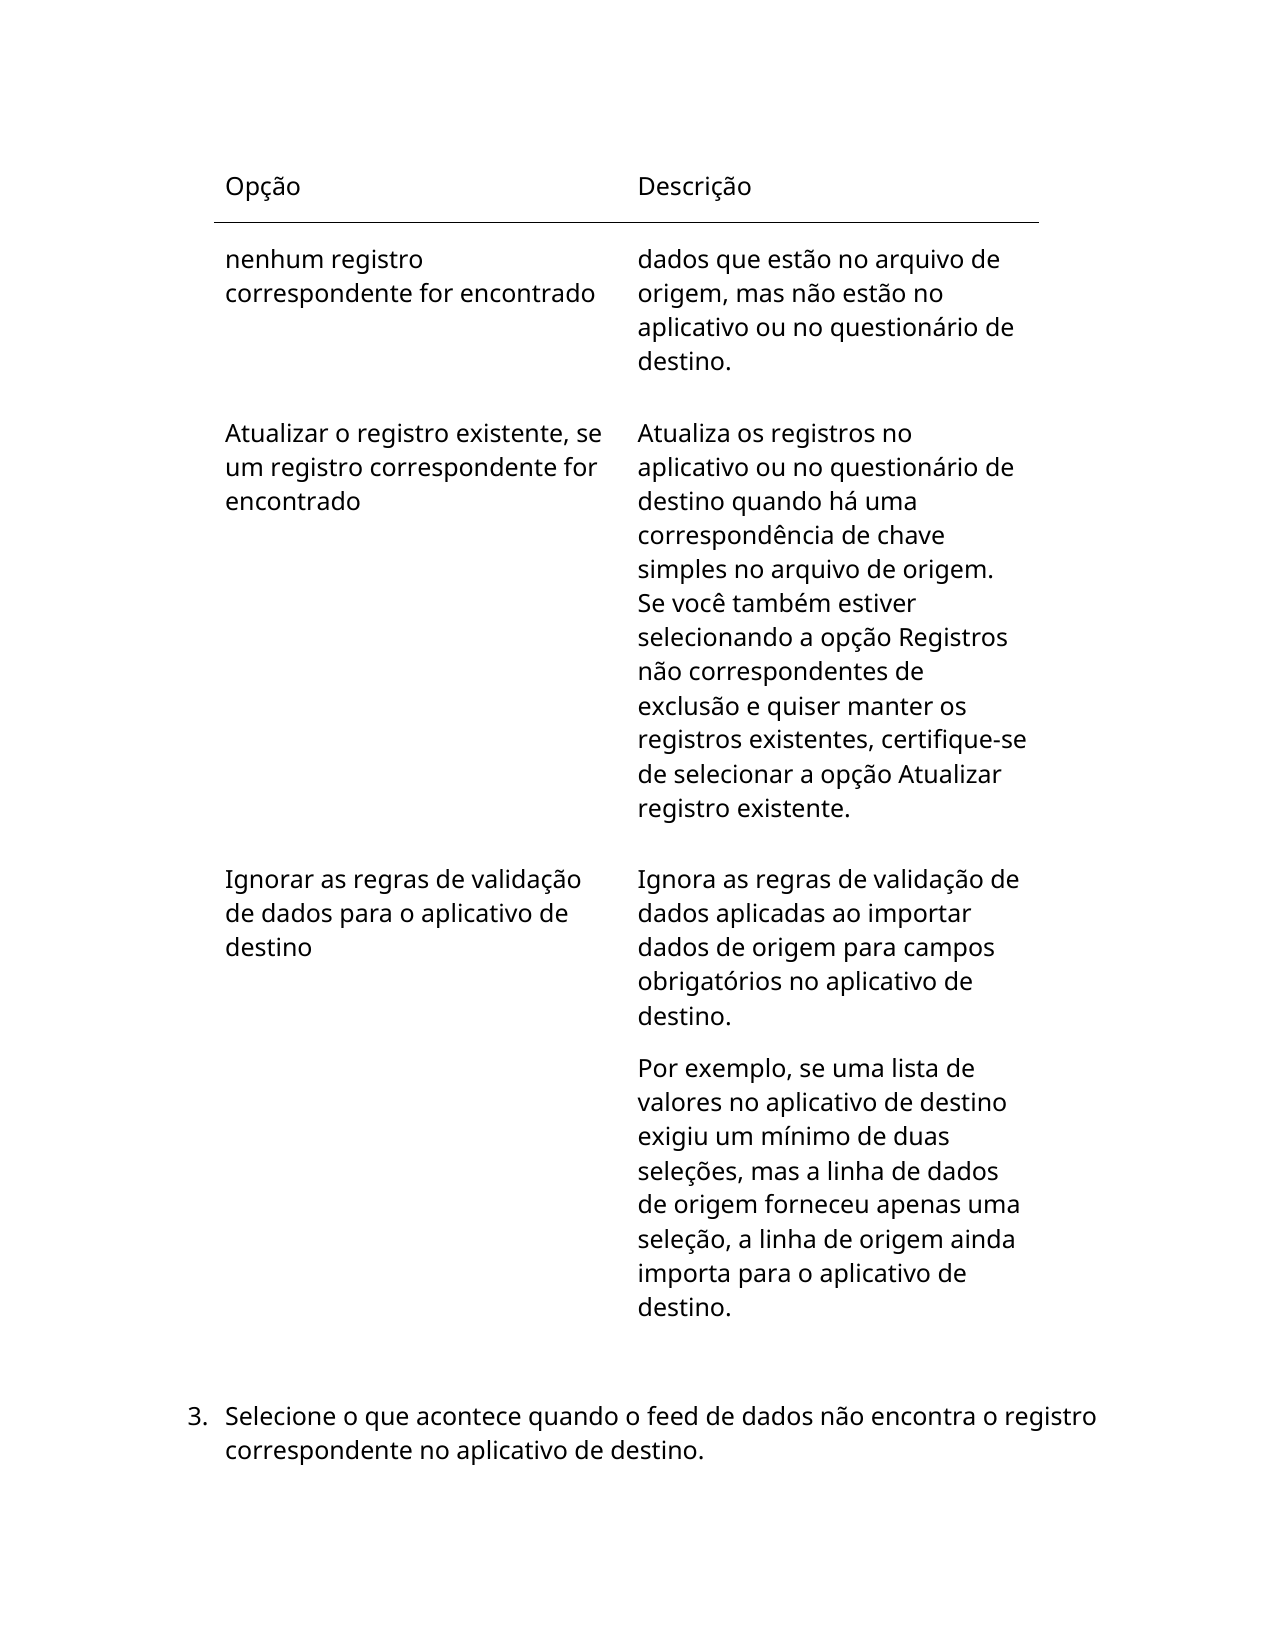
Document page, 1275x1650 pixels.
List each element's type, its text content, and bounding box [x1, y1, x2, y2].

table_cell Ignora as regras de validação de dados aplicadas ao importar dados de origem para campos obrigatórios no aplicativo de destino. Por exemplo, se uma lista de valores no aplicativo de destino exigiu um mínimo de duas seleções, mas a linha de dados de origem forneceu apenas uma seleção, a linha de origem ainda importa para o aplicativo de destino. [626, 843, 1039, 1395]
list Selecione o que acontece quando o feed de dados não encontra o registro correspondente no aplicativo de destino. [187, 1399, 1125, 1467]
table_cell Criar um novo registro, se nenhum registro correspondente for encontrado [214, 223, 626, 397]
table_cell Atualiza os registros no aplicativo ou no questionário de destino quando há uma correspondência de chave simples no arquivo de origem. Se você também estiver selecionando a opção Registros não correspondentes de exclusão e quiser manter os registros existentes, certifique-se de selecionar a opção Atualizar registro existente. [626, 397, 1039, 843]
table_cell Ignorar as regras de validação de dados para o aplicativo de destino [214, 843, 626, 1395]
table_cell Atualizar o registro existente, se um registro correspondente for encontrado [214, 397, 626, 843]
table_header Descrição [626, 150, 1039, 222]
table_header Opção [214, 150, 626, 222]
table_cell Cria novos registros para os dados que estão no arquivo de origem, mas não estão no aplicativo ou no questionário de destino. [626, 223, 1039, 397]
